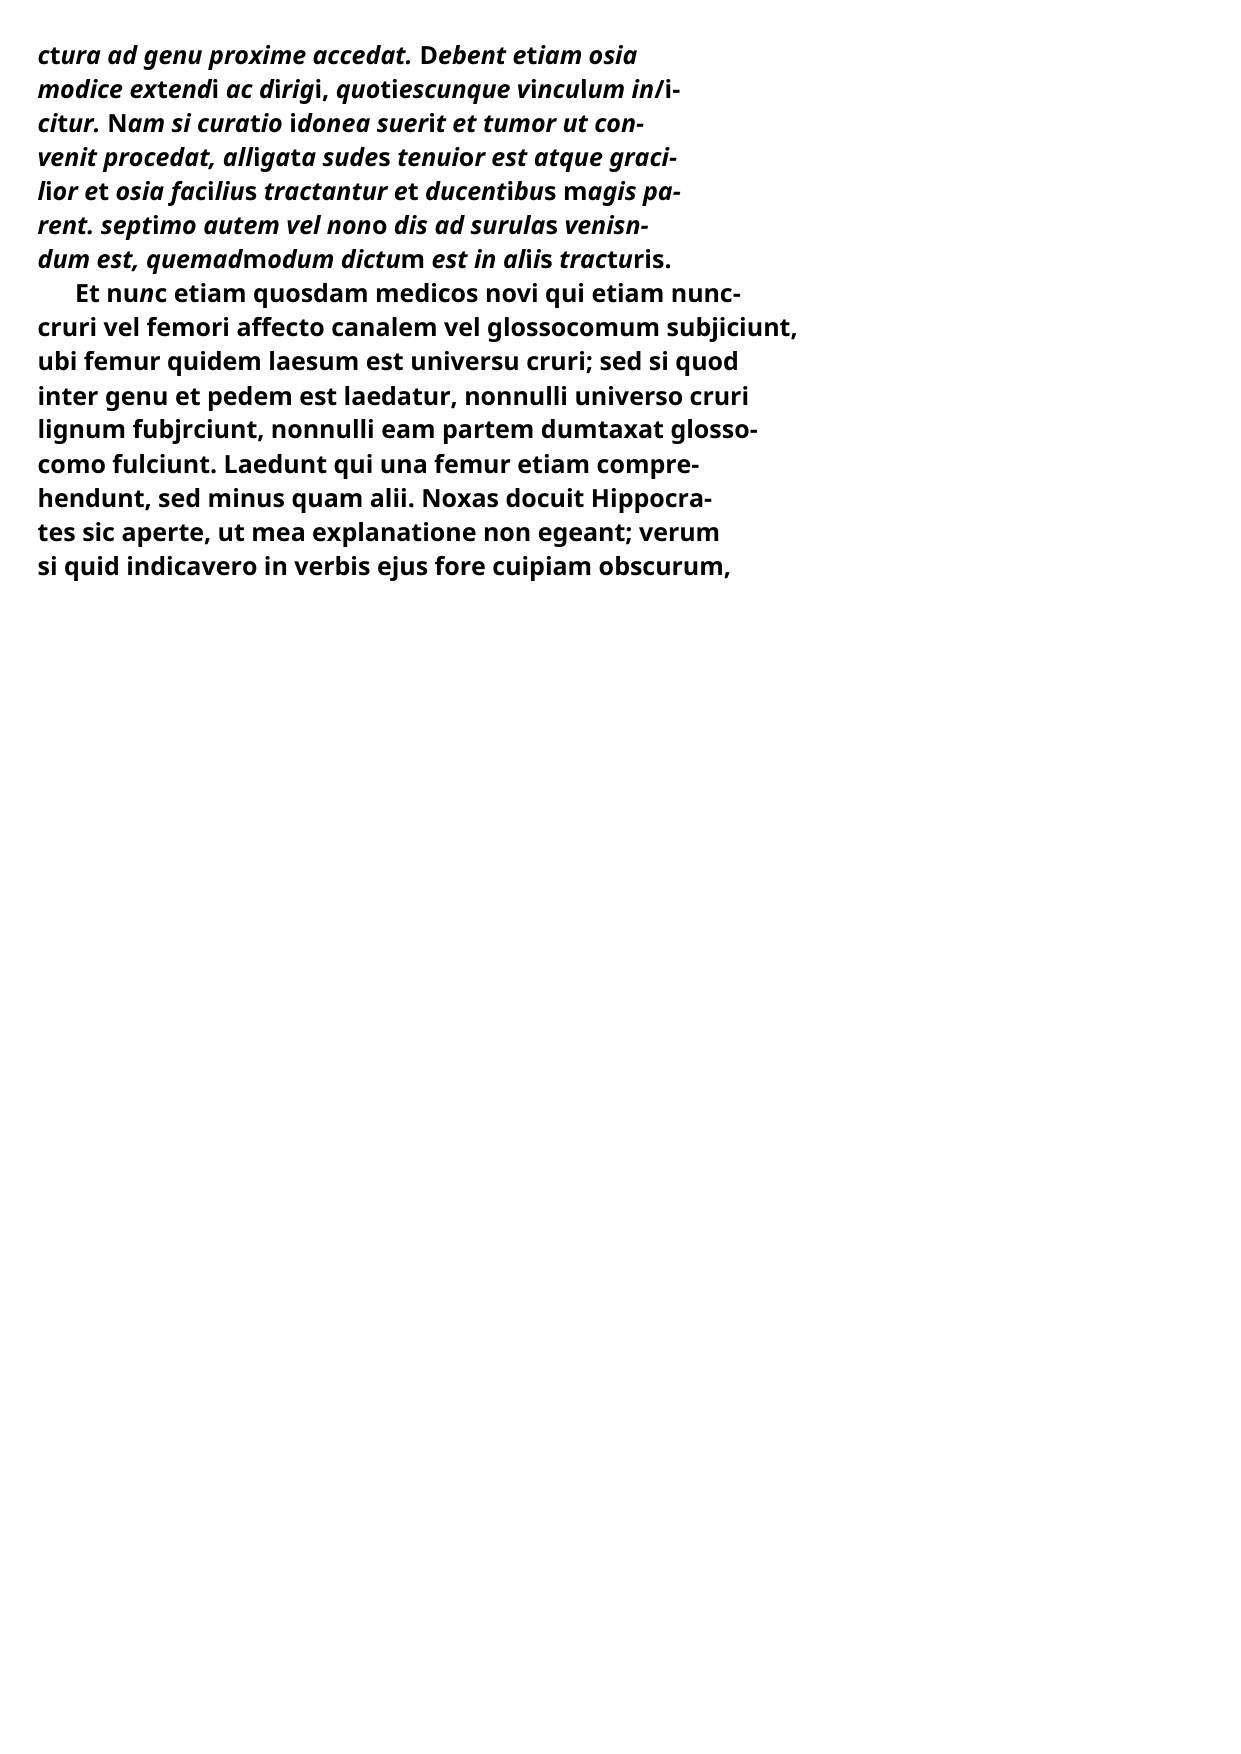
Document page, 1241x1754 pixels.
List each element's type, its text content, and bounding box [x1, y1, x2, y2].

text ctura ad genu proxime accedat. Debent etiam osia modice extendi ac dirigi, quotiescunque vinculum in/i- citur. Nam si curatio idonea suerit et tumor ut con- venit procedat, alligata sudes tenuior est atque graci- lior et osia facilius tractantur et ducentibus magis pa- rent. septimo autem vel nono dis ad surulas venisn- dum est, quemadmodum dictum est in aliis tracturis. [37, 37, 1203, 276]
text Et nunc etiam quosdam medicos novi qui etiam nunc- cruri vel femori affecto canalem vel glossocomum subjiciunt, ubi femur quidem laesum est universu cruri; sed si quod inter genu et pedem est laedatur, nonnulli universo cruri lignum fubjrciunt, nonnulli eam partem dumtaxat glosso- como fulciunt. Laedunt qui una femur etiam compre- hendunt, sed minus quam alii. Noxas docuit Hippocra- tes sic aperte, ut mea explanatione non egeant; verum si quid indicavero in verbis ejus fore cuipiam obscurum, [37, 276, 1203, 582]
